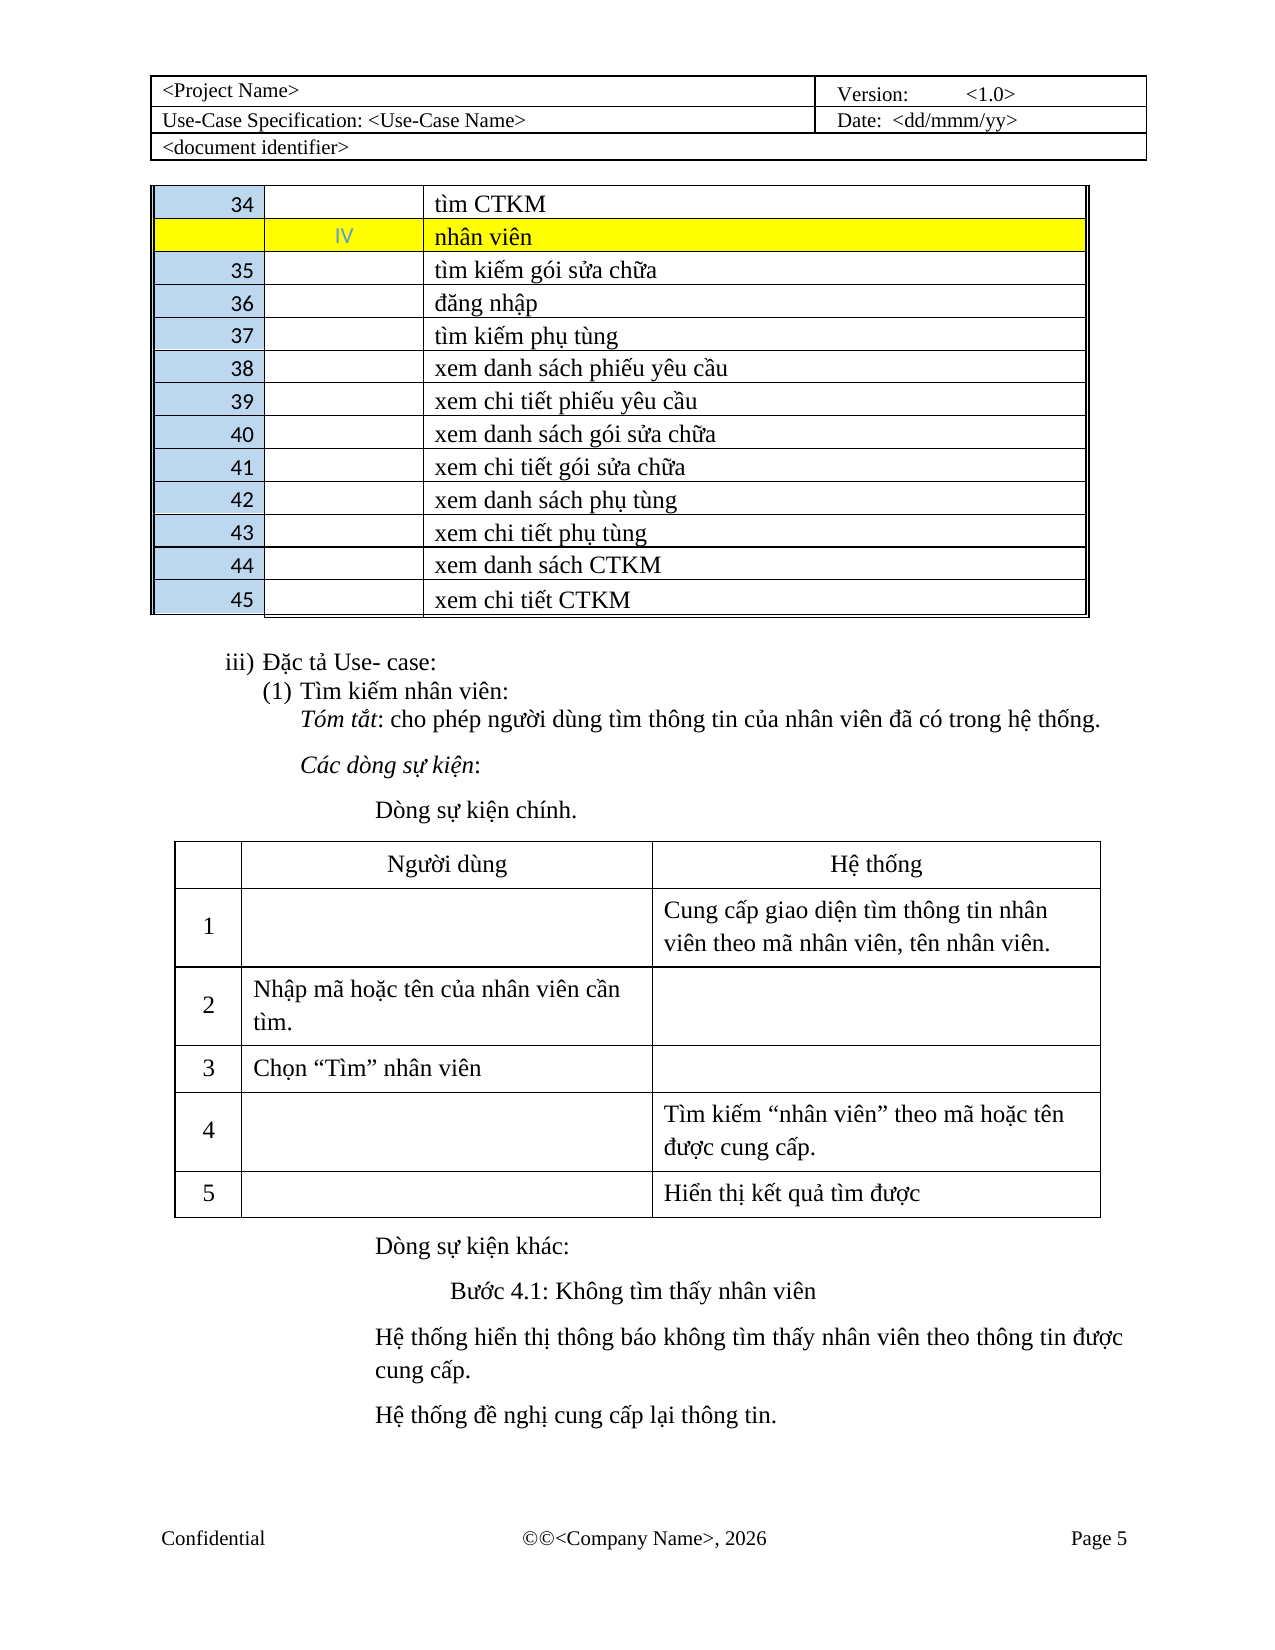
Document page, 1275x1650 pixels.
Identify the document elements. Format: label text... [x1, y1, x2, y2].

table_cell xem chi tiết phụ tùng [424, 515, 1085, 546]
table_cell xem chi tiết phiếu yêu cầu [424, 383, 1085, 415]
table_cell xem chi tiết CTKM [424, 580, 1085, 613]
table_cell [265, 515, 423, 546]
table_cell xem danh sách phụ tùng [424, 482, 1085, 513]
table_cell tìm CTKM [424, 186, 1085, 218]
text Tóm tắt: cho phép người dùng tìm thông tin của nhân viên đã có trong hệ thống. [300, 704, 1125, 733]
table_cell [265, 318, 423, 349]
table_cell [653, 968, 1100, 1045]
table_cell xem danh sách CTKM [424, 548, 1085, 579]
list Đặc tả Use- case: [225, 647, 1125, 676]
table_cell [242, 889, 652, 966]
table_cell 34 [155, 186, 264, 218]
list Tìm kiếm nhân viên: [262, 676, 1125, 704]
table_cell Hiển thị kết quả tìm được [653, 1172, 1100, 1217]
table_cell 3 [176, 1046, 241, 1092]
table_cell xem danh sách gói sửa chữa [424, 416, 1085, 448]
table_header Hệ thống [653, 842, 1100, 888]
table_cell [653, 1046, 1100, 1092]
text Dòng sự kiện khác: [375, 1231, 1125, 1259]
table_cell [265, 383, 423, 415]
table_header Người dùng [242, 842, 652, 888]
table_cell tìm kiếm phụ tùng [424, 318, 1085, 349]
table_cell 35 [155, 252, 264, 284]
table_cell tìm kiếm gói sửa chữa [424, 252, 1085, 284]
table_cell 5 [176, 1172, 241, 1217]
table_cell [265, 548, 423, 579]
list Bước 4.1: Không tìm thấy nhân viên [450, 1276, 1125, 1305]
table_cell 41 [155, 449, 264, 481]
text Hệ thống đề nghị cung cấp lại thông tin. [375, 1400, 1125, 1429]
table_cell 38 [155, 351, 264, 382]
table_cell [265, 416, 423, 448]
table_cell [265, 482, 423, 513]
table_cell Tìm kiếm “nhân viên” theo mã hoặc tên được cung cấp. [653, 1093, 1100, 1171]
table_cell [265, 580, 423, 613]
table_header [176, 842, 241, 888]
table_cell [265, 186, 423, 218]
table_cell đăng nhập [424, 285, 1085, 317]
table_cell Cung cấp giao diện tìm thông tin nhân viên theo mã nhân viên, tên nhân viên. [653, 889, 1100, 966]
table_cell 45 [155, 580, 264, 613]
table_cell 1 [176, 889, 241, 966]
table_cell IV [265, 219, 423, 251]
table_cell 43 [155, 515, 264, 546]
table_cell [242, 1093, 652, 1171]
table_cell 4 [176, 1093, 241, 1171]
table_cell [155, 219, 264, 251]
text Dòng sự kiện chính. [375, 796, 1125, 824]
table_cell xem chi tiết gói sửa chữa [424, 449, 1085, 481]
table_cell [265, 351, 423, 382]
table_cell [265, 449, 423, 481]
table_cell 40 [155, 416, 264, 448]
table_cell [265, 285, 423, 317]
table_cell 2 [176, 968, 241, 1045]
table_cell [265, 252, 423, 284]
text Hệ thống hiển thị thông báo không tìm thấy nhân viên theo thông tin được cung cấp. [375, 1322, 1125, 1384]
table_cell 39 [155, 383, 264, 415]
table_cell 37 [155, 318, 264, 349]
table_cell nhân viên [424, 219, 1085, 251]
table_cell 42 [155, 482, 264, 513]
table_cell 44 [155, 548, 264, 579]
table_cell 36 [155, 285, 264, 317]
table_cell [242, 1172, 652, 1217]
table_cell Nhập mã hoặc tên của nhân viên cần tìm. [242, 968, 652, 1045]
table_cell Chọn “Tìm” nhân viên [242, 1046, 652, 1092]
table_cell xem danh sách phiếu yêu cầu [424, 351, 1085, 382]
text Các dòng sự kiện: [300, 750, 1125, 779]
